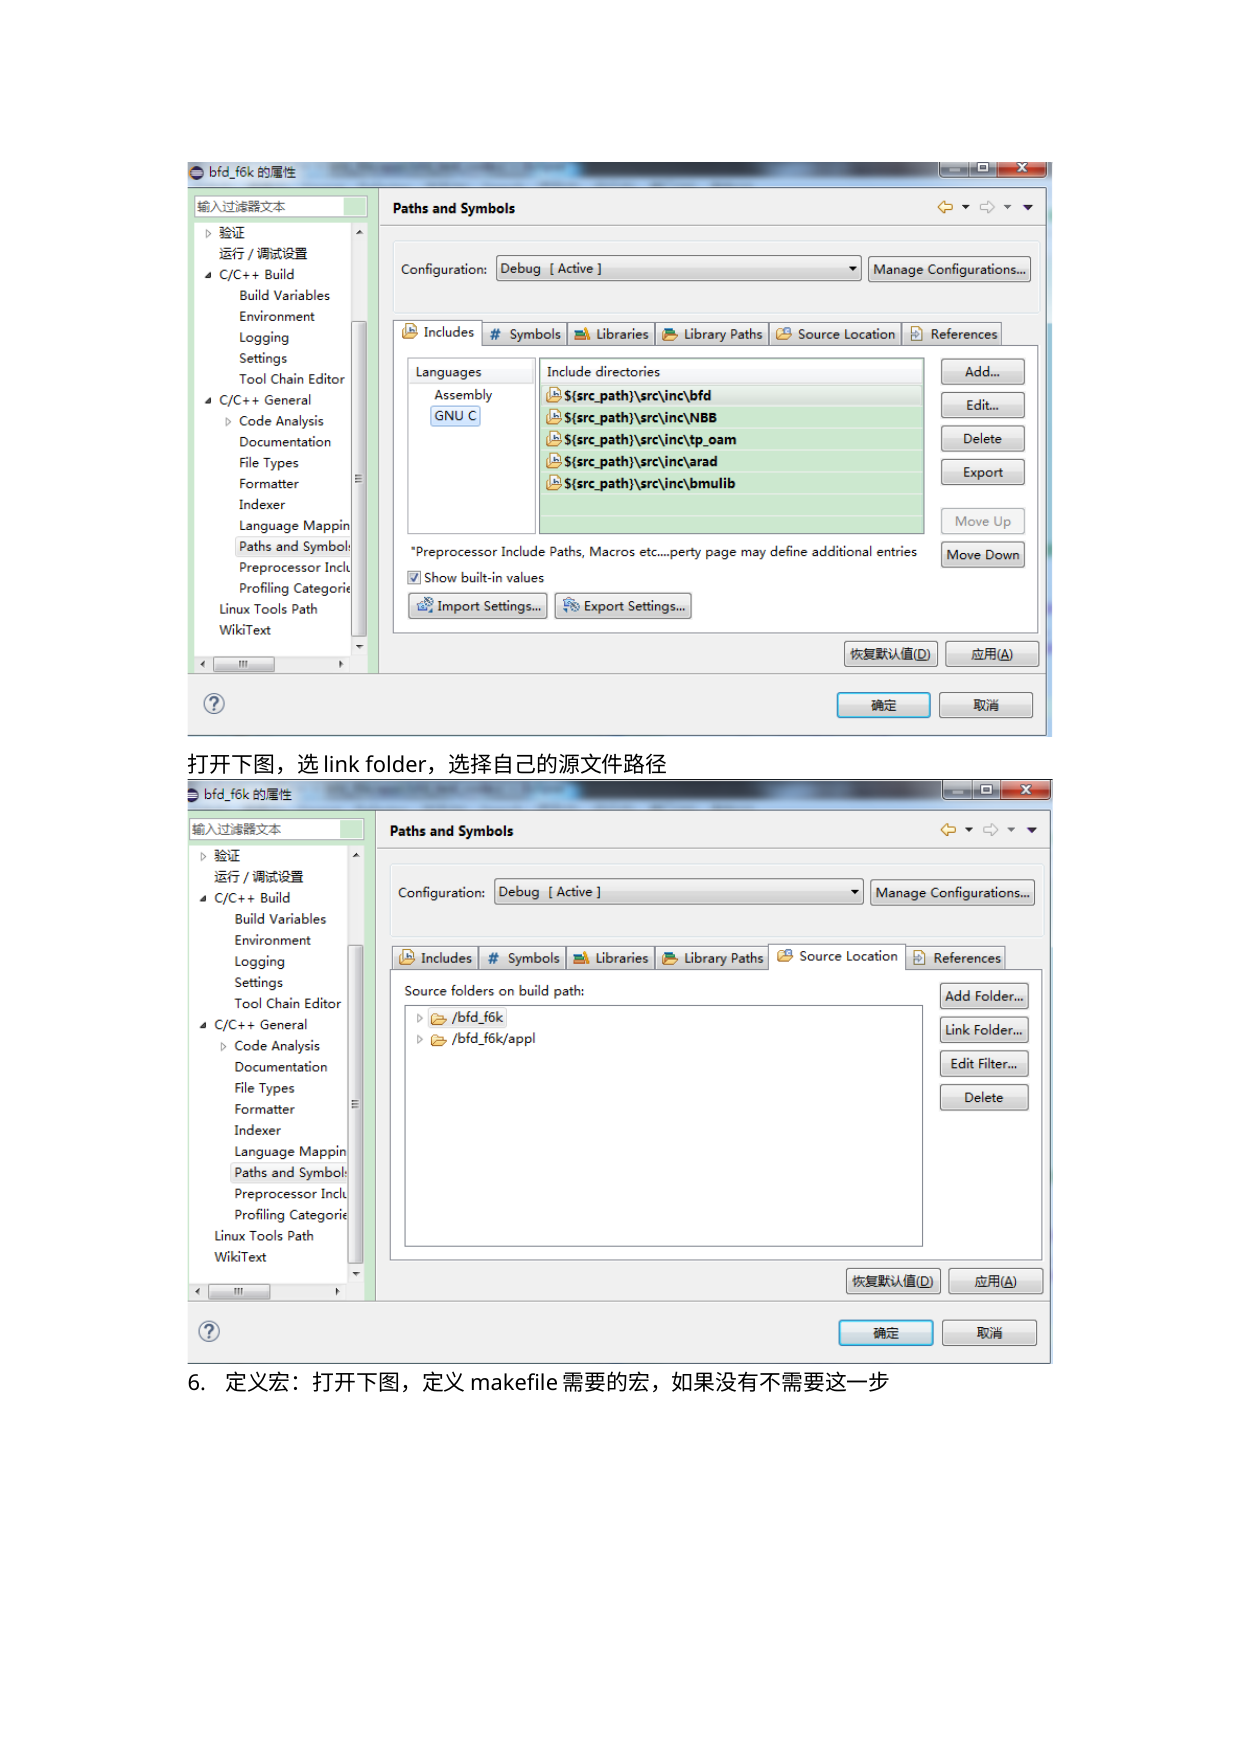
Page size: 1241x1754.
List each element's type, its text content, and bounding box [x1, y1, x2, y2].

text 打开下图，选link folder，选择自己的源文件路径 [187, 747, 1053, 779]
picture [187, 162, 1053, 737]
list 定义宏：打开下图，定义makefile需要的宏，如果没有不需要这一步 [187, 1364, 1053, 1397]
picture [187, 779, 1053, 1364]
